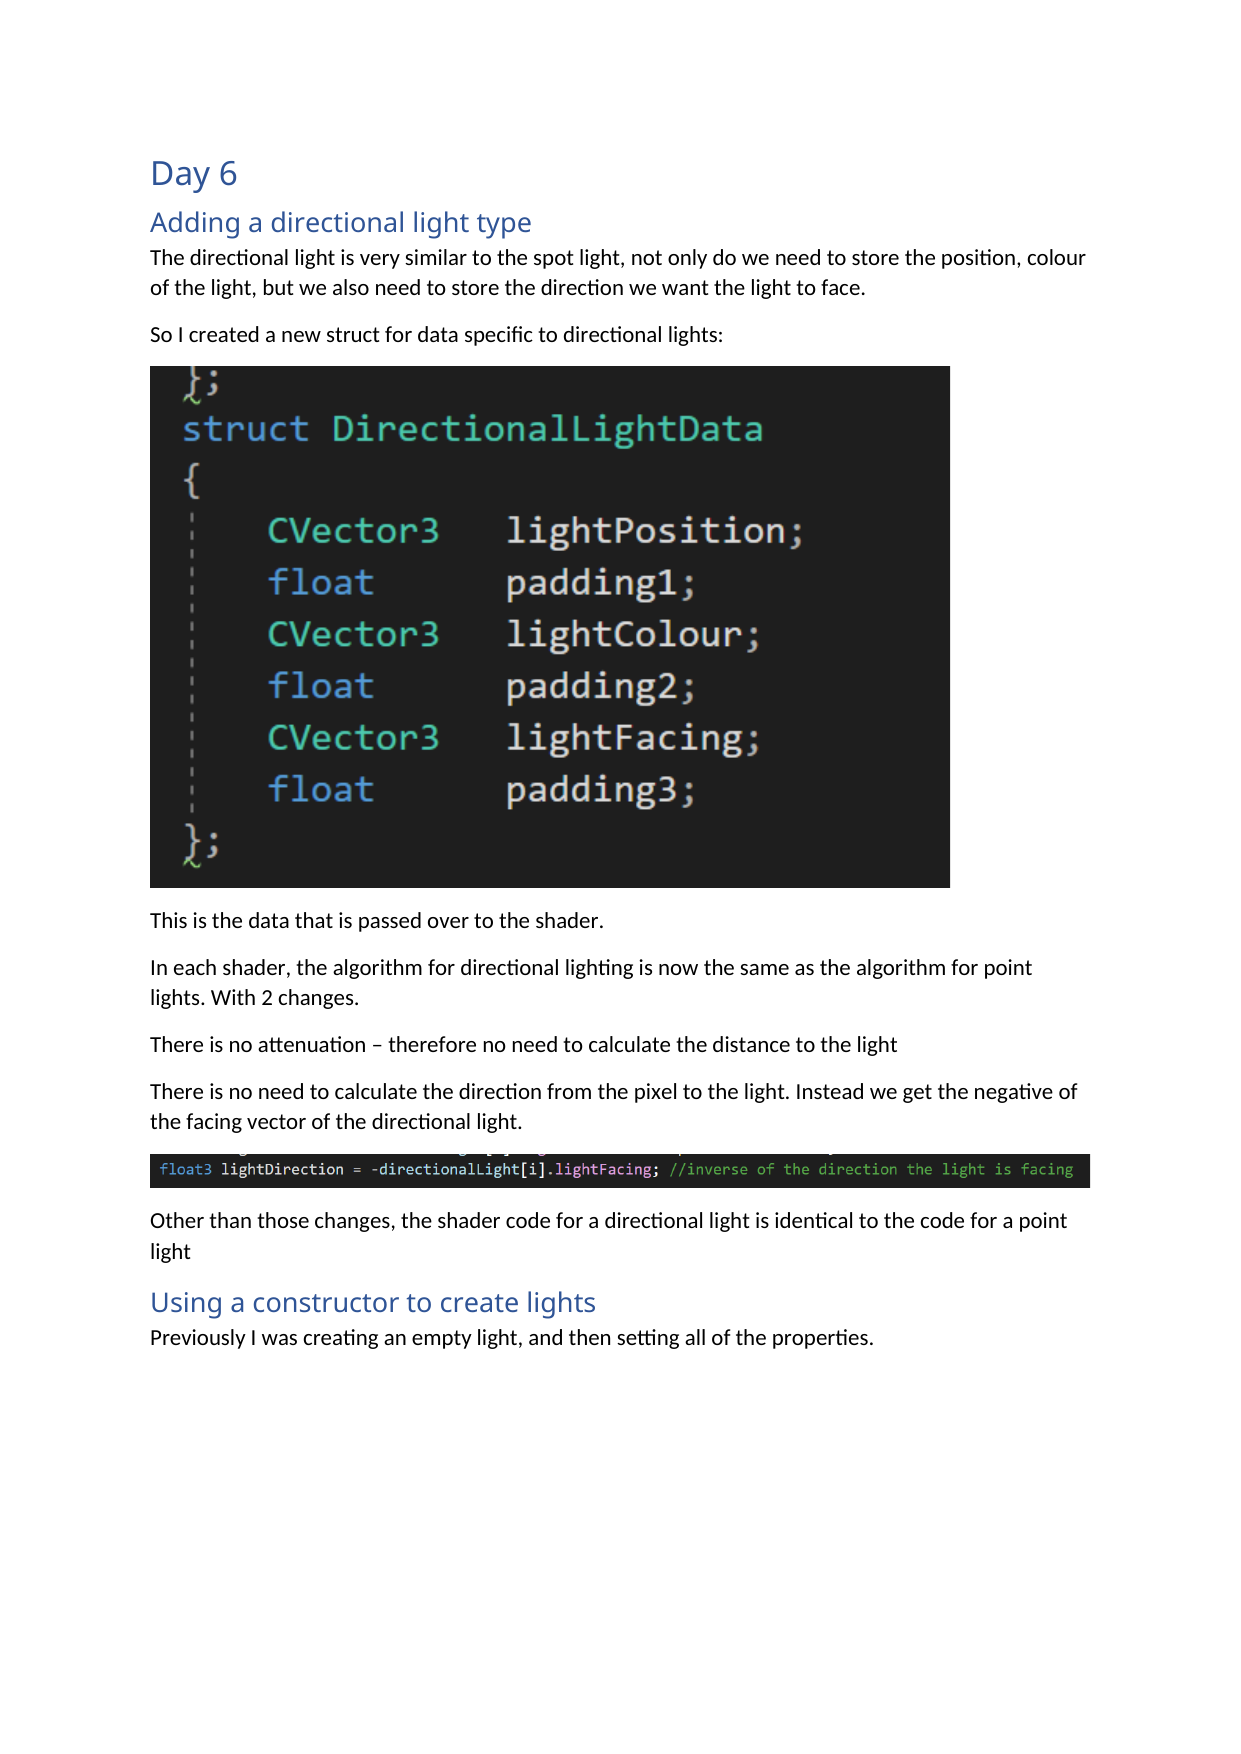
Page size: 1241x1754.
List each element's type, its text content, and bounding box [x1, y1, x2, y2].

text This is the data that is passed over to the shader. [150, 906, 1090, 934]
subtitle Using a constructor to create lights [150, 1284, 1090, 1321]
subtitle Adding a directional light type [150, 203, 1090, 240]
text So I created a new struct for data specific to directional lights: [150, 320, 1090, 348]
text There is no attenuation – therefore no need to calculate the distance to the light [150, 1030, 1090, 1058]
text The directional light is very similar to the spot light, not only do we need to store the position, colour of the light, but we also need to store the direction we want the light to face. [150, 243, 1090, 301]
picture [150, 1154, 1091, 1188]
text Other than those changes, the shader code for a directional light is identical to the code for a point light [150, 1207, 1090, 1265]
picture [150, 366, 951, 888]
text In each shader, the algorithm for directional lighting is now the same as the algorithm for point lights. With 2 changes. [150, 953, 1090, 1011]
subtitle Day 6 [150, 150, 1090, 195]
text Previously I was creating an empty light, and then setting all of the properties. [150, 1323, 1090, 1351]
text There is no need to calculate the direction from the pixel to the light. Instead we get the negative of the facing vector of the directional light. [150, 1077, 1090, 1135]
